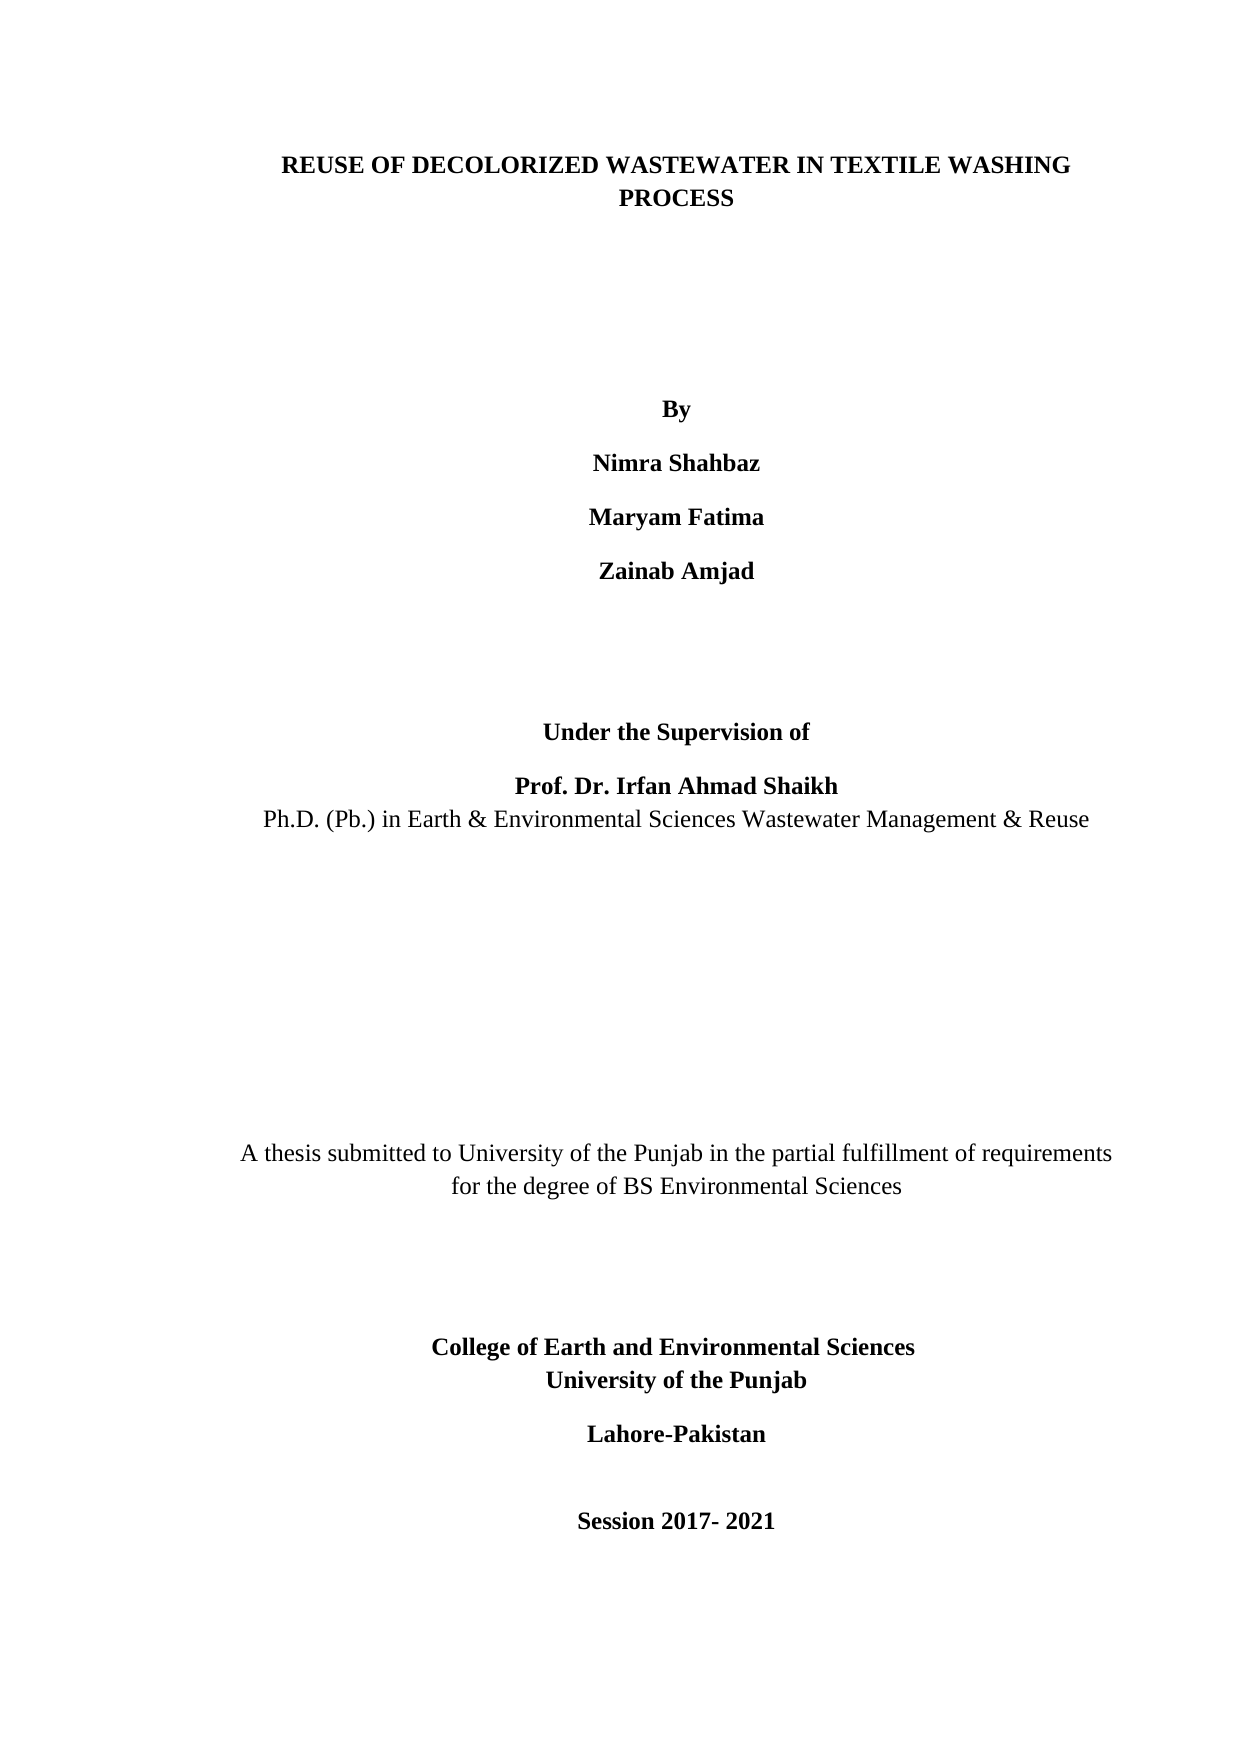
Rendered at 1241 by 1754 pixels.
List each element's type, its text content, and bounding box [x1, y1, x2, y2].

text Prof. Dr. Irfan Ahmad Shaikh Ph.D. (Pb.) in Earth & Environmental Sciences Wastewater Management & Reuse [225, 771, 1128, 865]
text Under the Supervision of [225, 717, 1128, 746]
text College of Earth and Environmental Sciences University of the Punjab [225, 1332, 1128, 1394]
text Session 2017- 2021 [225, 1473, 1128, 1535]
text Zainab Amjad [225, 556, 1128, 584]
text A thesis submitted to University of the Punjab in the partial fulfillment of requirements for the degree of BS Environmental Sciences [225, 1138, 1128, 1199]
text Nimra Shahbaz [225, 448, 1128, 477]
text Lahore-Pakistan [225, 1419, 1128, 1448]
text By [225, 394, 1128, 423]
text Maryam Fatima [225, 502, 1128, 531]
text REUSE OF DECOLORIZED WASTEWATER IN TEXTILE WASHING PROCESS [225, 150, 1128, 212]
